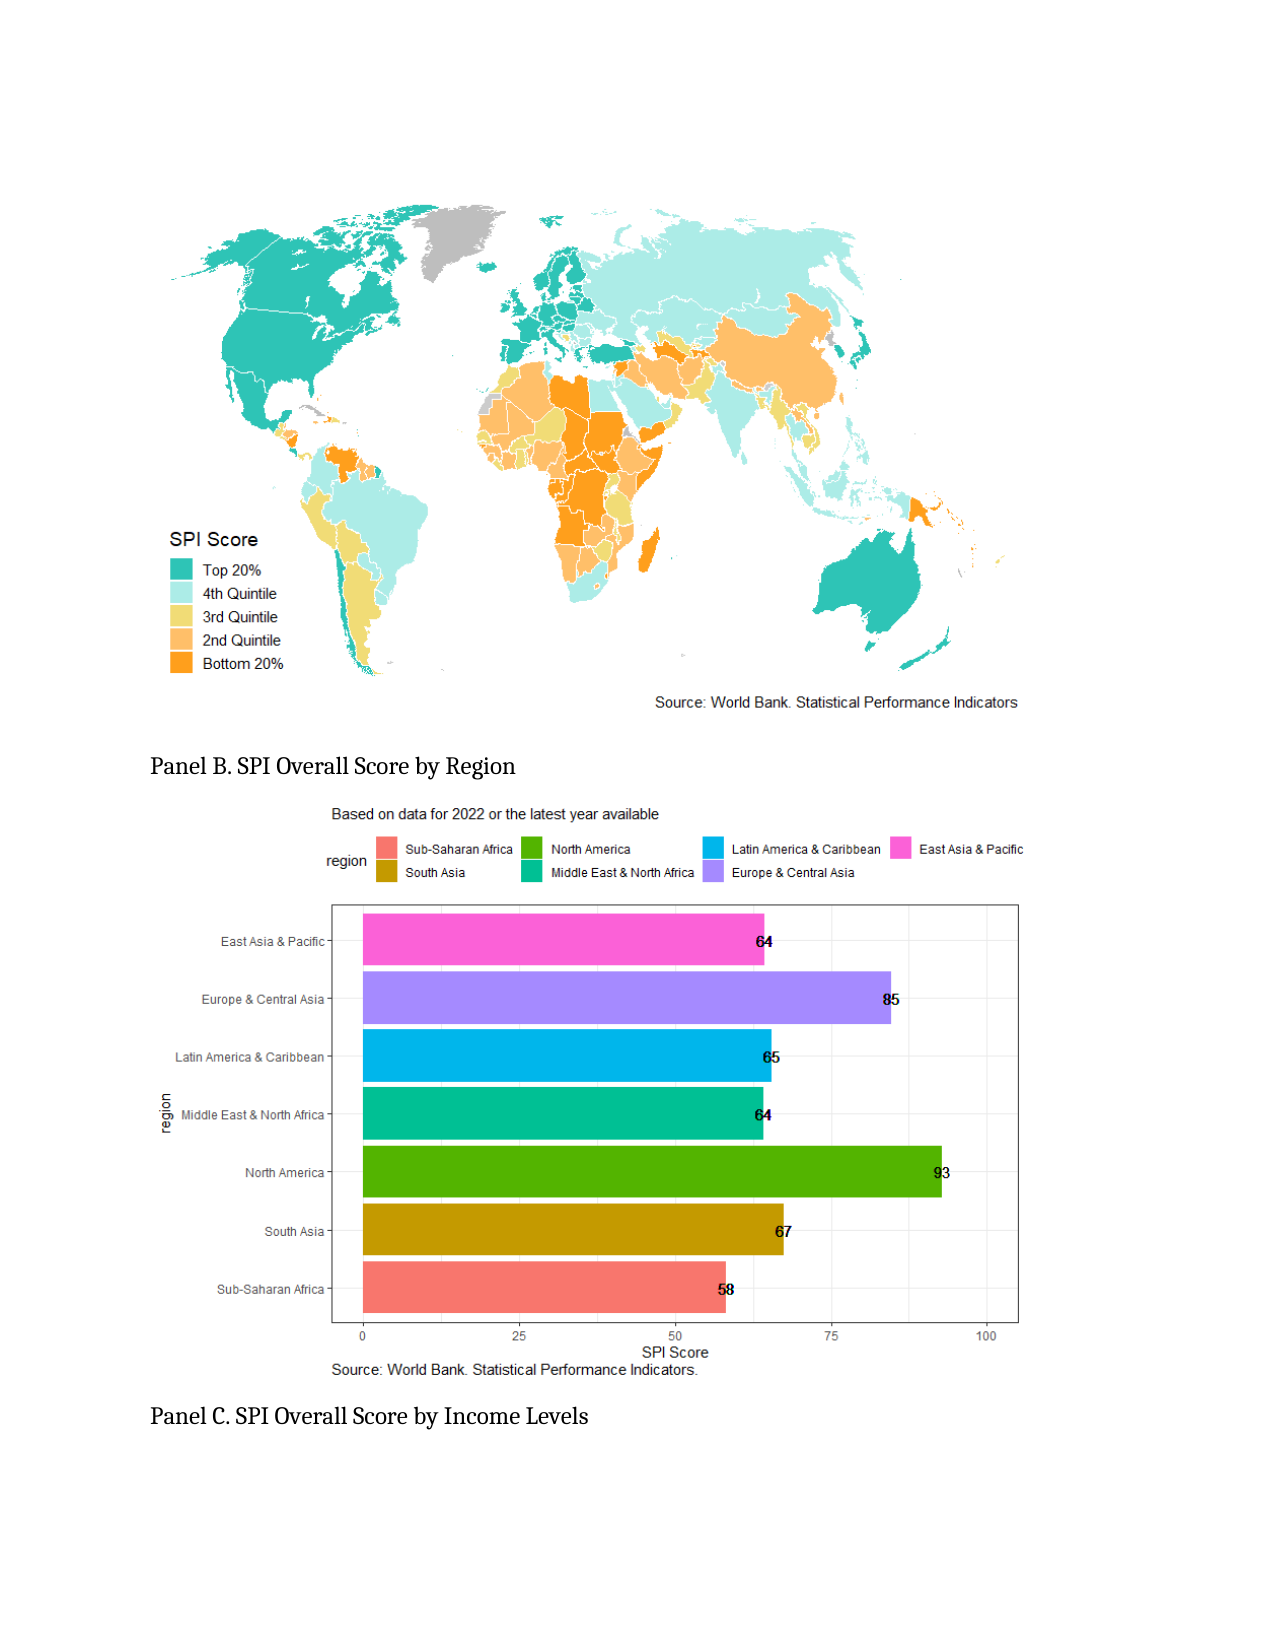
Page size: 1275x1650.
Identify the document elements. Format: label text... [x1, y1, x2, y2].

text Panel C. SPI Overall Score by Income Levels [150, 1402, 1125, 1430]
picture [150, 799, 1025, 1383]
text Panel B. SPI Overall Score by Region [150, 752, 1125, 781]
picture [150, 150, 1025, 734]
